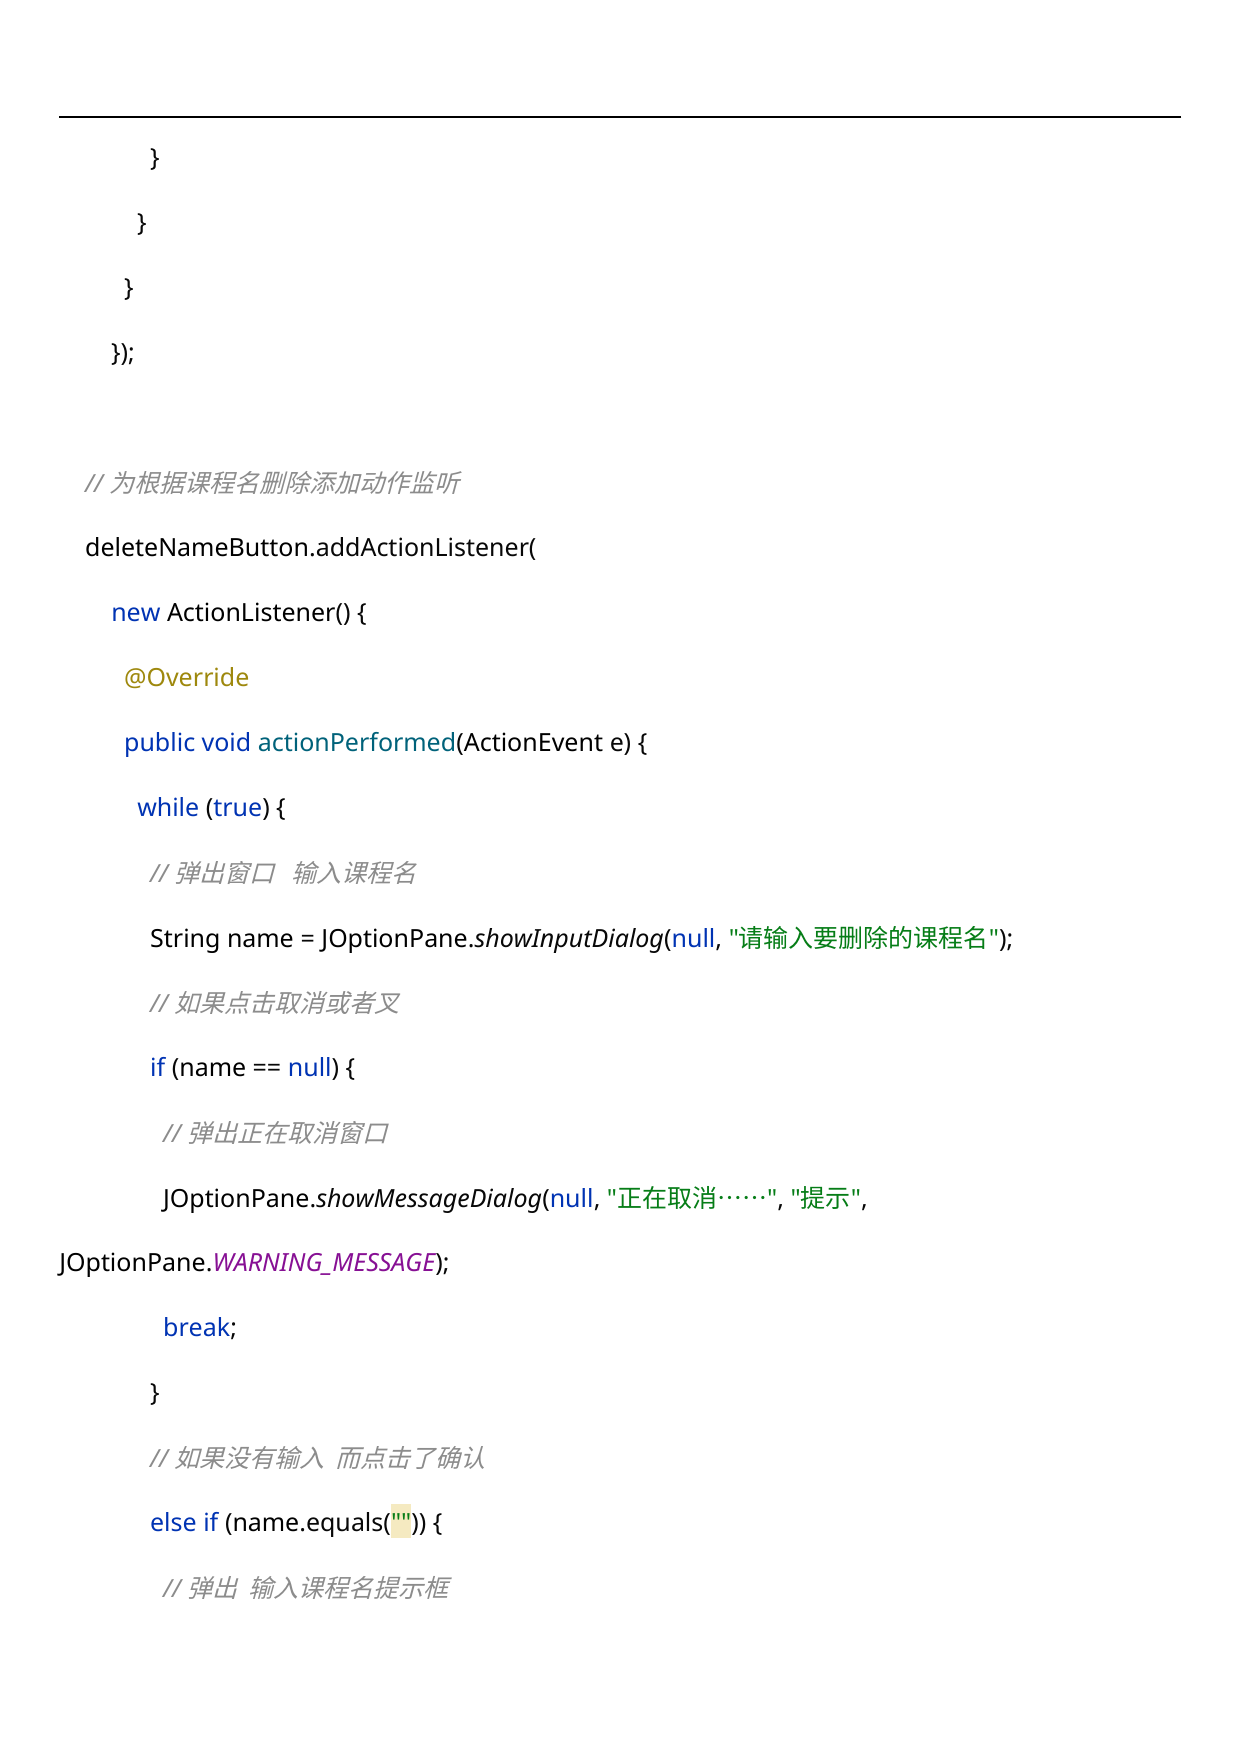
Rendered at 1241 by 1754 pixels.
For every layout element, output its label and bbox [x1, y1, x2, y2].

text [59, 124, 1181, 1619]
